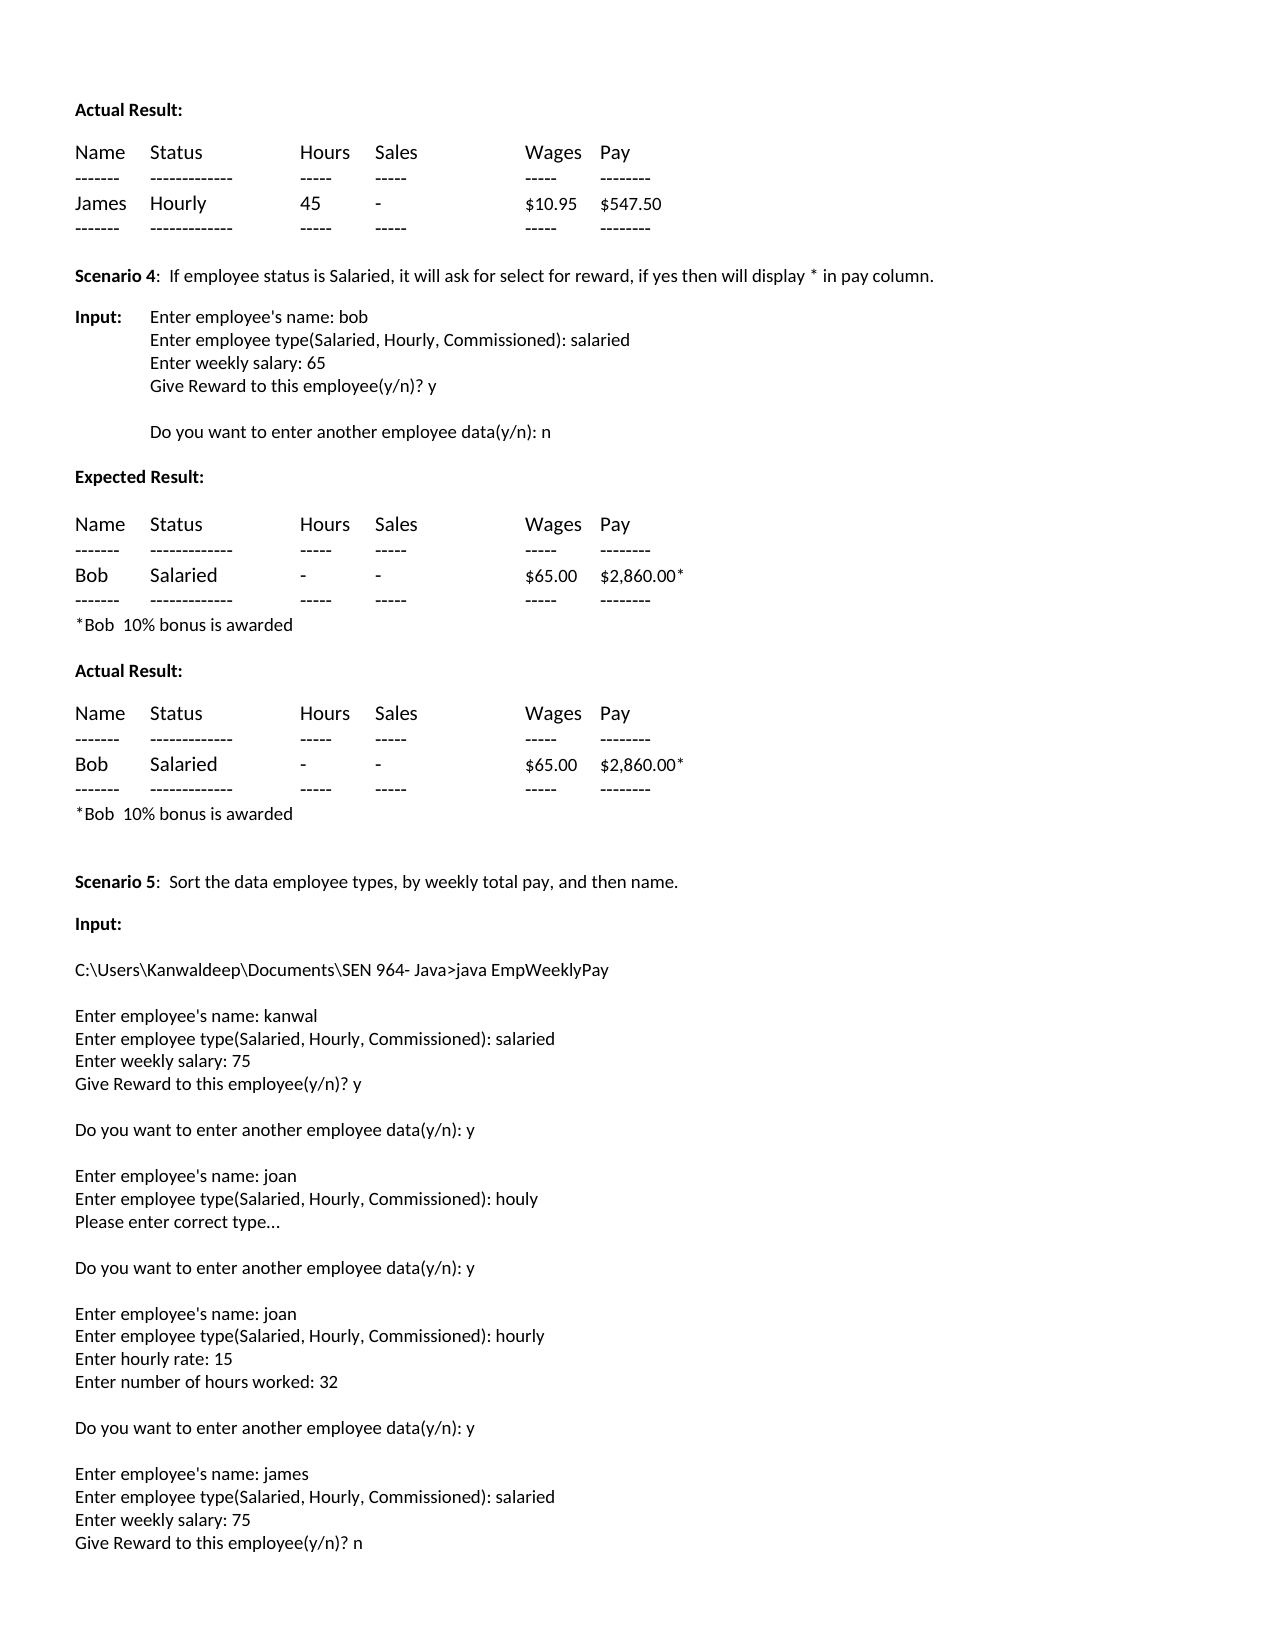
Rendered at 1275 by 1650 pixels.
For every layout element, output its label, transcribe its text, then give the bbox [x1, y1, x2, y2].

text Enter weekly salary: 65 [75, 351, 1200, 374]
text Actual Result: [75, 659, 1200, 682]
text *Bob 10% bonus is awarded [75, 613, 1200, 636]
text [75, 165, 1200, 190]
text Enter weekly salary: 75 [75, 1049, 1200, 1072]
text Please enter correct type... [75, 1210, 1200, 1233]
text Enter weekly salary: 75 [75, 1508, 1200, 1531]
text Enter employee's name: joan [75, 1164, 1200, 1187]
text Enter employee type(Salaried, Hourly, Commissioned): hourly [75, 1324, 1200, 1347]
text Give Reward to this employee(y/n)? y [75, 374, 1200, 397]
text Do you want to enter another employee data(y/n): y [75, 1256, 1200, 1279]
text Enter employee type(Salaried, Hourly, Commissioned): salaried [75, 1485, 1200, 1508]
text Name Status Hours Sales Wages Pay [75, 511, 1200, 537]
text Give Reward to this employee(y/n)? n [75, 1531, 1200, 1554]
text Scenario 5: Sort the data employee types, by weekly total pay, and then name. [75, 871, 1200, 894]
text *Bob 10% bonus is awarded [75, 802, 1200, 825]
text Enter employee's name: james [75, 1462, 1200, 1485]
text Input: [75, 912, 1200, 935]
text Do you want to enter another employee data(y/n): y [75, 1416, 1200, 1439]
text ------- ------------- ----- ----- ----- -------- [75, 588, 1200, 613]
text Enter employee type(Salaried, Hourly, Commissioned): houly [75, 1187, 1200, 1210]
text Enter number of hours worked: 32 [75, 1370, 1200, 1393]
text Give Reward to this employee(y/n)? y [75, 1072, 1200, 1095]
text Bob Salaried - - $65.00 $2,860.00* [75, 562, 1200, 588]
text Do you want to enter another employee data(y/n): y [75, 1118, 1200, 1141]
text ------- ------------- ----- ----- ----- -------- [75, 537, 1200, 562]
text Enter hourly rate: 15 [75, 1347, 1200, 1370]
text Actual Result: [75, 98, 1200, 121]
text Enter employee type(Salaried, Hourly, Commissioned): salaried [75, 1027, 1200, 1049]
text Name Status Hours Sales Wages Pay [75, 700, 1200, 726]
text Enter employee's name: kanwal [75, 1004, 1200, 1027]
text Expected Result: [75, 466, 1200, 488]
text Name Status Hours Sales Wages Pay [75, 139, 1200, 165]
text Bob Salaried - - $65.00 $2,860.00* [75, 751, 1200, 777]
text Enter employee's name: joan [75, 1302, 1200, 1324]
text ------- ------------- ----- ----- ----- -------- [75, 726, 1200, 751]
text James Hourly 45 - $10.95 $547.50 [75, 190, 1200, 216]
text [75, 216, 1200, 241]
text C:\Users\Kanwaldeep\Documents\SEN 964- Java>java EmpWeeklyPay [75, 958, 1200, 981]
text Input: Enter employee's name: bob [75, 305, 1200, 328]
text ------- ------------- ----- ----- ----- -------- [75, 777, 1200, 802]
text Scenario 4: If employee status is Salaried, it will ask for select for reward, if yes then will display * in pay column. [75, 264, 1200, 287]
text Enter employee type(Salaried, Hourly, Commissioned): salaried [75, 328, 1200, 351]
text Do you want to enter another employee data(y/n): n [75, 420, 1200, 443]
